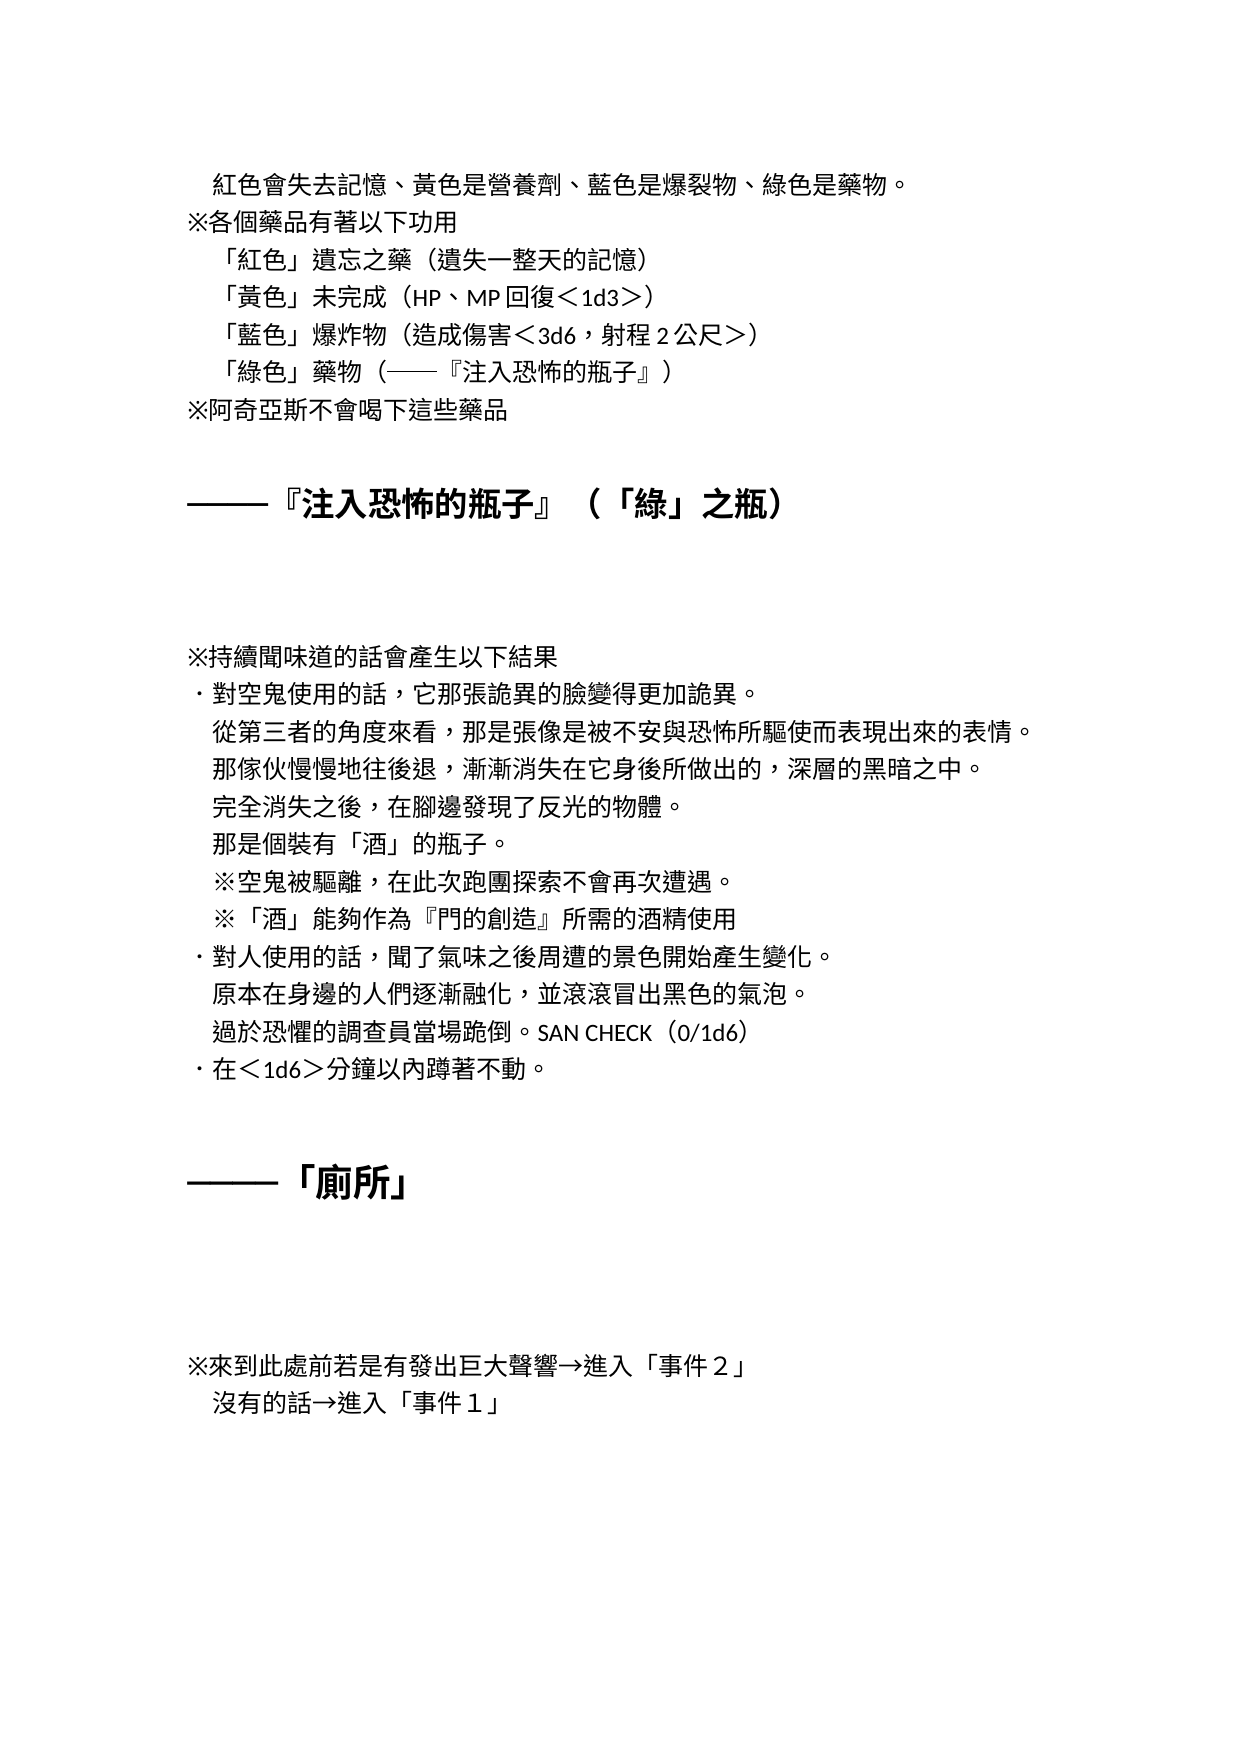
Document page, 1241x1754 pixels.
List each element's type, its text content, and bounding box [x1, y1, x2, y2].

text 從第三者的角度來看，那是張像是被不安與恐怖所驅使而表現出來的表情。 [187, 711, 1053, 749]
text ．對空鬼使用的話，它那張詭異的臉變得更加詭異。 [187, 674, 1053, 711]
text 「紅色」遺忘之藥（遺失一整天的記憶） [187, 239, 1053, 277]
text 沒有的話→進入「事件１」 [187, 1383, 1053, 1420]
text ※持續聞味道的話會產生以下結果 [187, 636, 1053, 674]
subtitle ────「廁所」 [187, 1143, 1053, 1218]
text 原本在身邊的人們逐漸融化，並滾滾冒出黑色的氣泡。 [187, 974, 1053, 1011]
text ．在＜1d6＞分鐘以內蹲著不動。 [187, 1049, 1053, 1086]
text ※「酒」能夠作為『門的創造』所需的酒精使用 [187, 899, 1053, 936]
text ．對人使用的話，聞了氣味之後周遭的景色開始產生變化。 [187, 936, 1053, 974]
subtitle ────『注入恐怖的瓶子』（「綠」之瓶） [187, 464, 1053, 539]
text ※空鬼被驅離，在此次跑團探索不會再次遭遇。 [187, 861, 1053, 899]
text 「綠色」藥物（──『注入恐怖的瓶子』） [187, 352, 1053, 389]
text 紅色會失去記憶、黃色是營養劑、藍色是爆裂物、綠色是藥物。 [187, 164, 1053, 202]
text 完全消失之後，在腳邊發現了反光的物體。 [187, 786, 1053, 824]
text 過於恐懼的調查員當場跪倒。SAN CHECK（0/1d6） [187, 1011, 1053, 1049]
text ※阿奇亞斯不會喝下這些藥品 [187, 389, 1053, 427]
text 那傢伙慢慢地往後退，漸漸消失在它身後所做出的，深層的黑暗之中。 [187, 749, 1053, 786]
text ※來到此處前若是有發出巨大聲響→進入「事件２」 [187, 1345, 1053, 1383]
text 「藍色」爆炸物（造成傷害＜3d6，射程2公尺＞） [187, 314, 1053, 352]
text 那是個裝有「酒」的瓶子。 [187, 824, 1053, 861]
text ※各個藥品有著以下功用 [187, 202, 1053, 239]
text 「黃色」未完成（HP、MP回復＜1d3＞） [187, 277, 1053, 314]
